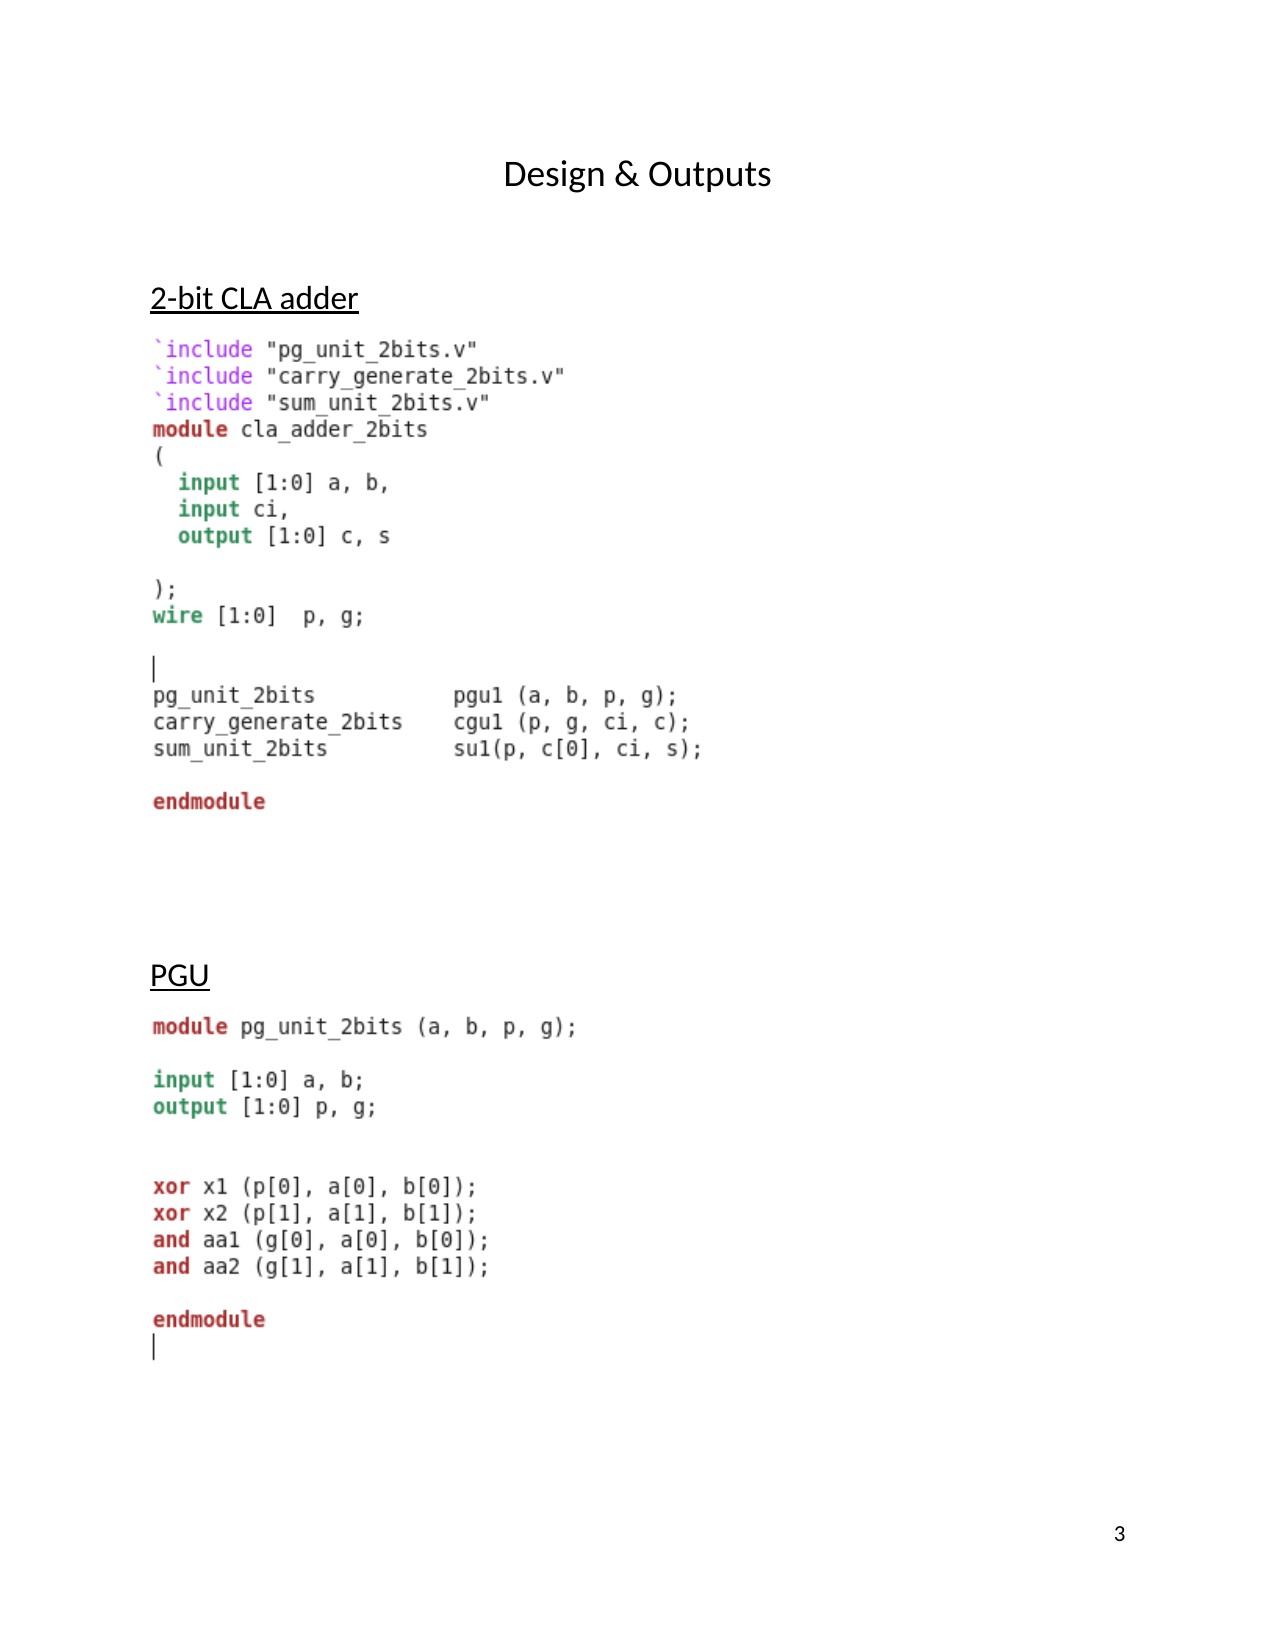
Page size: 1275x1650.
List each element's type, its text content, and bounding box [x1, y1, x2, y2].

text Design & Outputs [150, 150, 1125, 196]
picture [150, 337, 865, 836]
picture [150, 1014, 633, 1365]
text PGU [150, 954, 1125, 994]
text 2-bit CLA adder [150, 277, 1125, 317]
